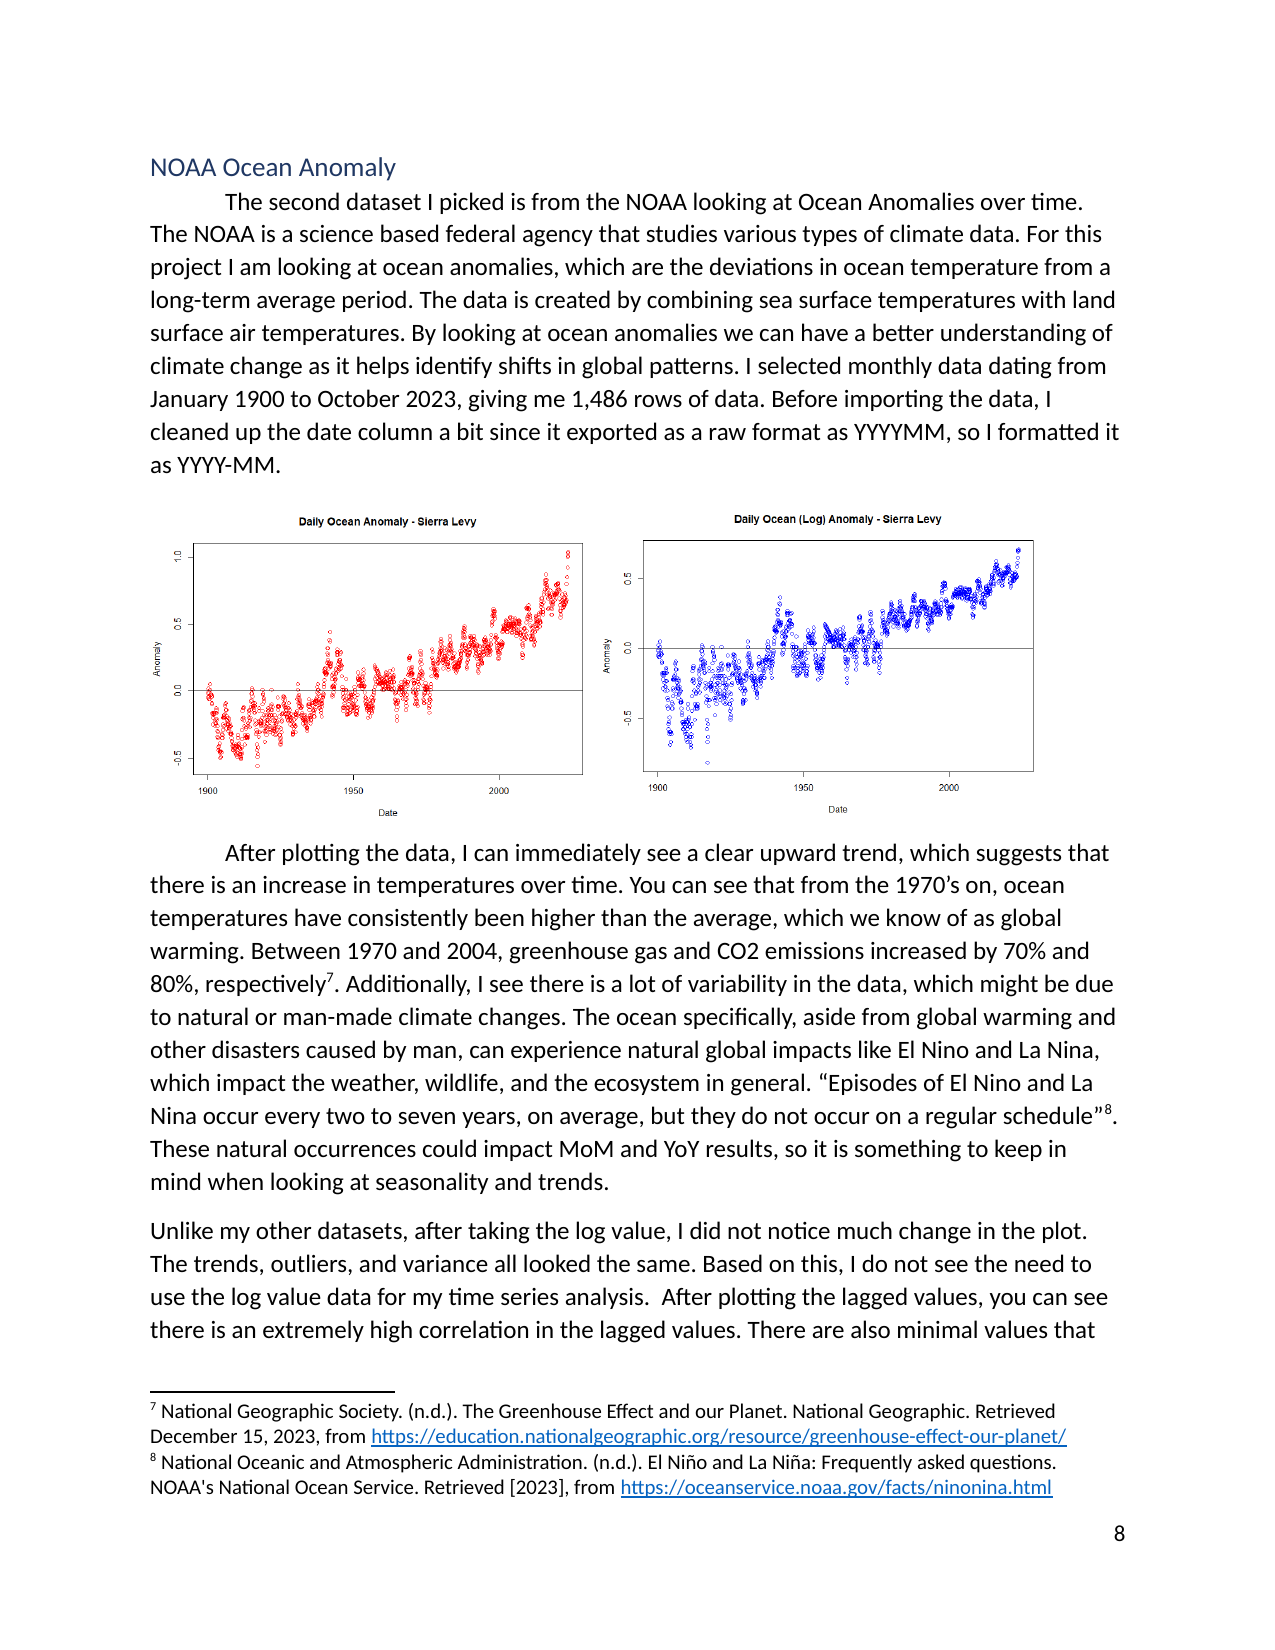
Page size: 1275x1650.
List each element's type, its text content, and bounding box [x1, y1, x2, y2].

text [150, 1215, 1125, 1345]
picture [150, 502, 585, 818]
text The second dataset I picked is from the NOAA looking at Ocean Anomalies over time. The NOAA is a science based federal agency that studies various types of climate data. For this project I am looking at ocean anomalies, which are the deviations in ocean temperature from a long-term average period. The data is created by combining sea surface temperatures with land surface air temperatures. By looking at ocean anomalies we can have a better understanding of climate change as it helps identify shifts in global patterns. I selected monthly data dating from January 1900 to October 2023, giving me 1,486 rows of data. Before importing the data, I cleaned up the date column a bit since it exported as a raw format as YYYYMM, so I formatted it as YYYY-MM. [150, 186, 1125, 479]
text After plotting the data, I can immediately see a clear upward trend, which suggests that there is an increase in temperatures over time. You can see that from the 1970’s on, ocean temperatures have consistently been higher than the average, which we know of as global warming. Between 1970 and 2004, greenhouse gas and CO2 emissions increased by 70% and 80%, respectively. Additionally, I see there is a lot of variability in the data, which might be due to natural or man-made climate changes. The ocean specifically, aside from global warming and other disasters caused by man, can experience natural global impacts like El Nino and La Nina, which impact the weather, wildlife, and the ecosystem in general. “Episodes of El Nino and La Nina occur every two to seven years, on average, but they do not occur on a regular schedule”. These natural occurrences could impact MoM and YoY results, so it is something to keep in mind when looking at seasonality and trends. [150, 837, 1125, 1196]
subtitle NOAA Ocean Anomaly [150, 150, 1125, 183]
picture [601, 498, 1037, 818]
